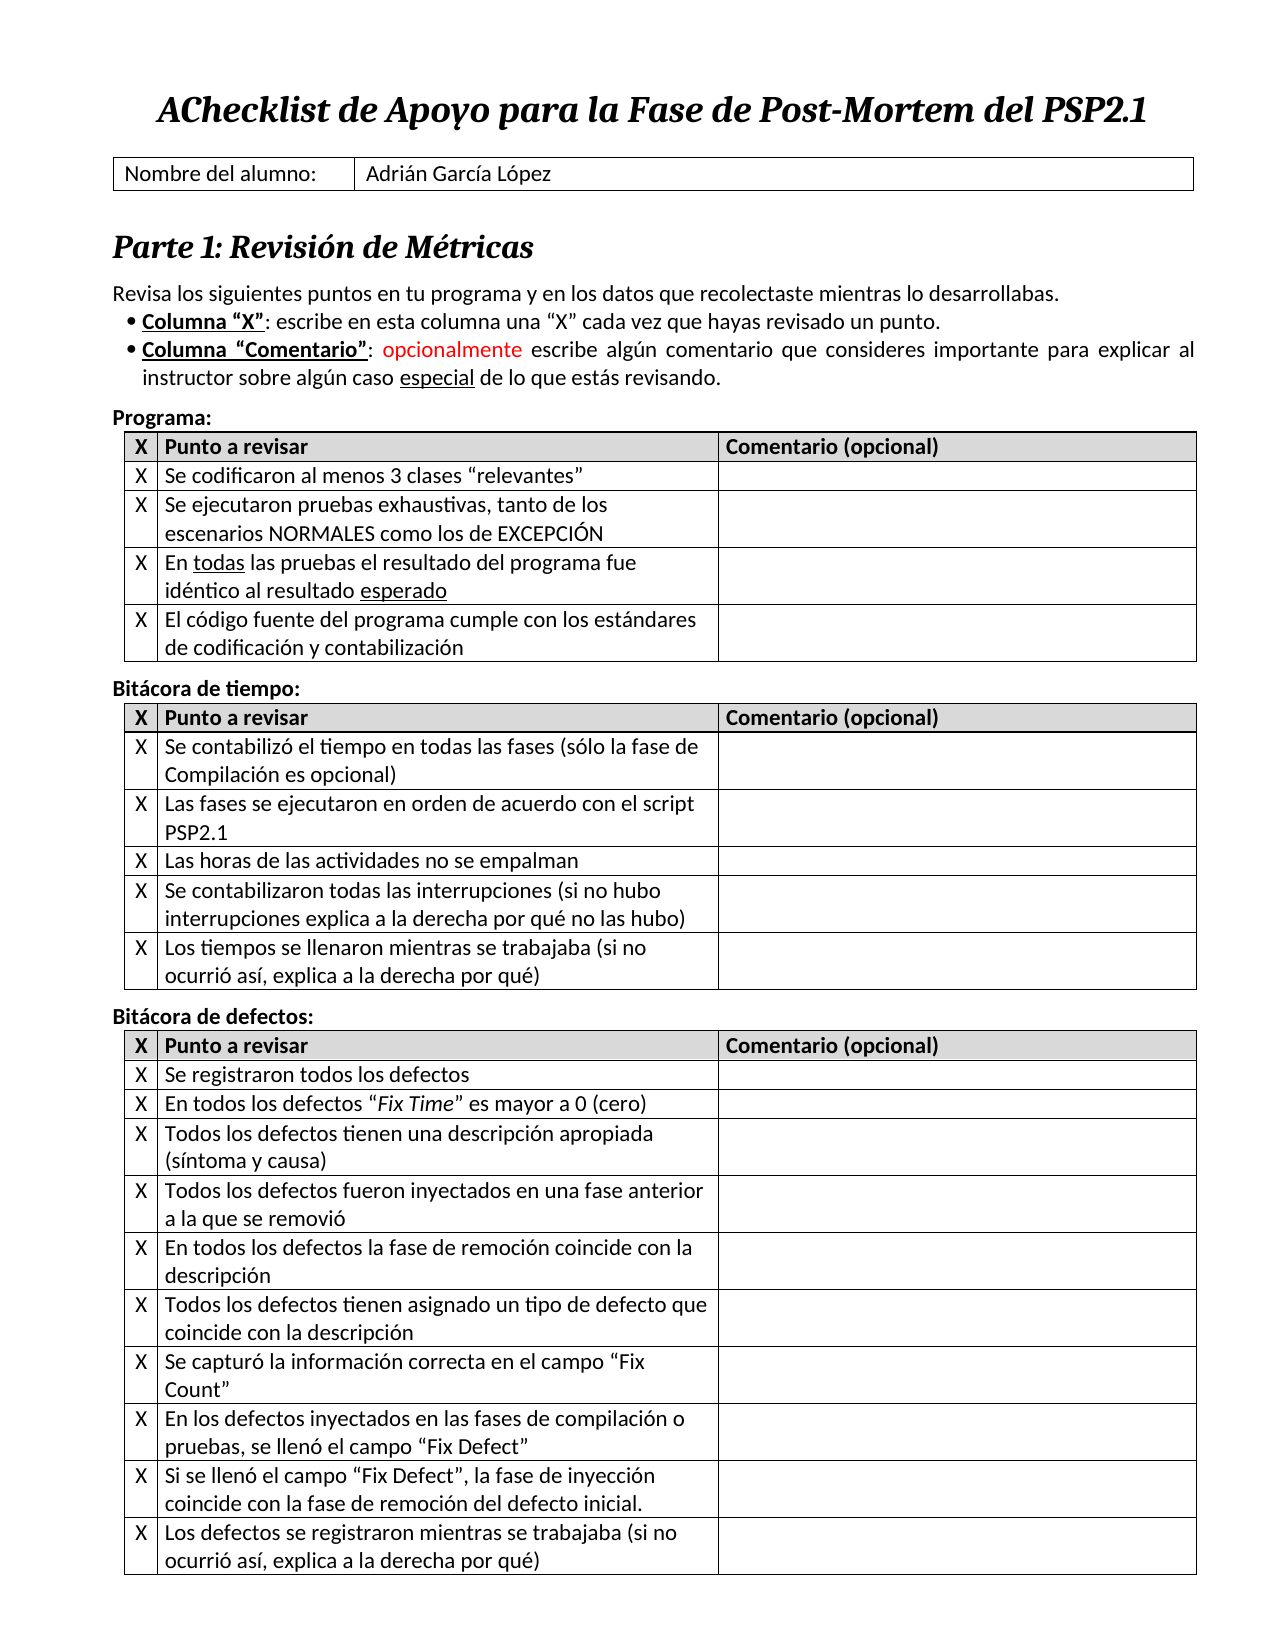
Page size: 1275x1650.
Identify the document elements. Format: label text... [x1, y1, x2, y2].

table_cell Se registraron todos los defectos [158, 1061, 718, 1088]
table_cell [719, 847, 1196, 875]
table_cell Se contabilizaron todas las interrupciones (si no hubo interrupciones explica a la derecha por qué no las hubo) [158, 876, 718, 932]
text Bitácora de tiempo: [112, 674, 1196, 702]
table_cell X [125, 462, 157, 489]
table_cell X [125, 876, 157, 932]
text Bitácora de defectos: [112, 1002, 1196, 1030]
table_cell X [125, 1404, 157, 1460]
table_cell [719, 1347, 1196, 1403]
table_cell Todos los defectos tienen asignado un tipo de defecto que coincide con la descripción [158, 1290, 718, 1346]
table_header Punto a revisar [158, 433, 718, 461]
table_cell X [125, 847, 157, 875]
table_cell X [125, 1090, 157, 1118]
text AChecklist de Apoyo para la Fase de Post-Mortem del PSP2.1 [112, 89, 1196, 132]
table_cell Se contabilizó el tiempo en todas las fases (sólo la fase de Compilación es opcional) [158, 733, 718, 788]
table_cell [719, 876, 1196, 932]
table_cell [719, 1233, 1196, 1289]
table_header Punto a revisar [158, 704, 718, 731]
table_cell [719, 933, 1196, 989]
table_header Nombre del alumno: [114, 158, 354, 189]
table_cell X [125, 790, 157, 846]
table_cell Se codificaron al menos 3 clases “relevantes” [158, 462, 718, 489]
table_cell [719, 1404, 1196, 1460]
table_cell Se capturó la información correcta en el campo “Fix Count” [158, 1347, 718, 1403]
table_cell [719, 1290, 1196, 1346]
table_cell En todos los defectos “Fix Time” es mayor a 0 (cero) [158, 1090, 718, 1118]
table_cell Los tiempos se llenaron mientras se trabajaba (si no ocurrió así, explica a la derecha por qué) [158, 933, 718, 989]
table_header Comentario (opcional) [719, 1031, 1196, 1059]
table_cell [719, 1176, 1196, 1232]
table_cell Se ejecutaron pruebas exhaustivas, tanto de los escenarios NORMALES como los de EXCEPCIÓN [158, 491, 718, 547]
table_header Punto a revisar [158, 1031, 718, 1059]
table_cell X [125, 605, 157, 661]
table_cell Todos los defectos tienen una descripción apropiada (síntoma y causa) [158, 1119, 718, 1175]
table_cell [719, 733, 1196, 788]
text Parte 1: Revisión de Métricas [112, 228, 1196, 266]
text Programa: [112, 403, 1196, 431]
table_cell [719, 1061, 1196, 1088]
list Columna “Comentario”: opcionalmente escribe algún comentario que consideres importante para explicar al instructor sobre algún caso especial de lo que estás revisando. [127, 335, 1196, 391]
table_header X [125, 704, 157, 731]
table_cell X [125, 1461, 157, 1517]
table_cell Las horas de las actividades no se empalman [158, 847, 718, 875]
table_cell Los defectos se registraron mientras se trabajaba (si no ocurrió así, explica a la derecha por qué) [158, 1518, 718, 1574]
table_cell [719, 1119, 1196, 1175]
table_cell [719, 548, 1196, 604]
table_header Adrián García López [355, 158, 1193, 189]
table_cell [719, 491, 1196, 547]
table_cell X [125, 1347, 157, 1403]
table_cell X [125, 1518, 157, 1574]
table_cell X [125, 1233, 157, 1289]
table_cell [719, 605, 1196, 661]
table_cell [719, 1518, 1196, 1574]
table_cell X [125, 1061, 157, 1088]
table_cell En todos los defectos la fase de remoción coincide con la descripción [158, 1233, 718, 1289]
table_cell X [125, 548, 157, 604]
table_cell Las fases se ejecutaron en orden de acuerdo con el script PSP2.1 [158, 790, 718, 846]
table_cell En los defectos inyectados en las fases de compilación o pruebas, se llenó el campo “Fix Defect” [158, 1404, 718, 1460]
table_cell X [125, 1290, 157, 1346]
table_header Comentario (opcional) [719, 433, 1196, 461]
text Revisa los siguientes puntos en tu programa y en los datos que recolectaste mientras lo desarrollabas. [112, 279, 1196, 307]
table_cell Todos los defectos fueron inyectados en una fase anterior a la que se removió [158, 1176, 718, 1232]
table_cell X [125, 1176, 157, 1232]
table_cell En todas las pruebas el resultado del programa fue idéntico al resultado esperado [158, 548, 718, 604]
table_header X [125, 433, 157, 461]
table_cell El código fuente del programa cumple con los estándares de codificación y contabilización [158, 605, 718, 661]
list Columna “X”: escribe en esta columna una “X” cada vez que hayas revisado un punto. [127, 307, 1196, 335]
table_cell [719, 1461, 1196, 1517]
table_cell Si se llenó el campo “Fix Defect”, la fase de inyección coincide con la fase de remoción del defecto inicial. [158, 1461, 718, 1517]
table_cell [719, 462, 1196, 489]
table_cell [719, 1090, 1196, 1118]
table_cell X [125, 733, 157, 788]
table_cell X [125, 1119, 157, 1175]
table_cell X [125, 933, 157, 989]
table_header X [125, 1031, 157, 1059]
table_header Comentario (opcional) [719, 704, 1196, 731]
table_cell [719, 790, 1196, 846]
table_cell X [125, 491, 157, 547]
